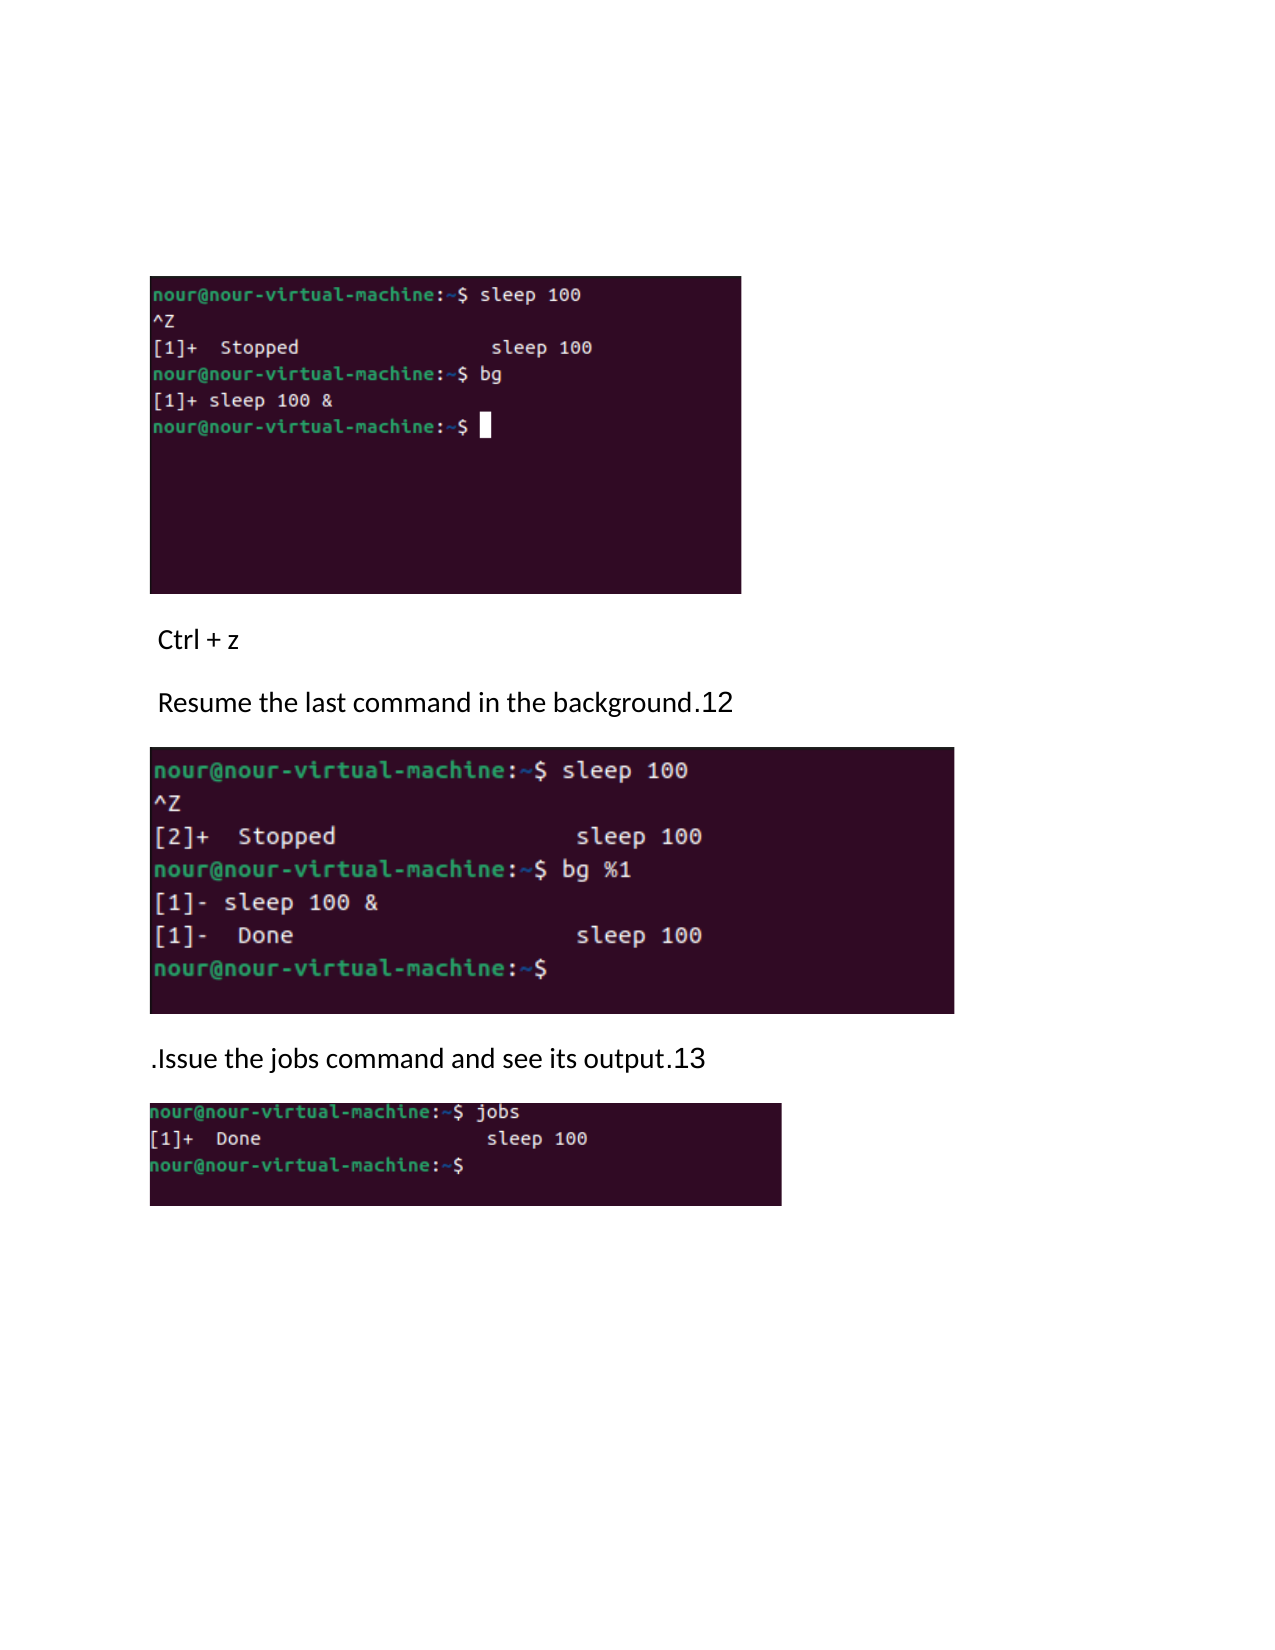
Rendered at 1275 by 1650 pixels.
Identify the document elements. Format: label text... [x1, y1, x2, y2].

picture [149, 1103, 782, 1206]
text Ctrl + z [150, 621, 1125, 656]
text 13.Issue the jobs command and see its output. [150, 1040, 1125, 1076]
text 12.Resume the last command in the background [150, 684, 1125, 720]
picture [149, 747, 955, 1014]
picture [149, 276, 742, 594]
